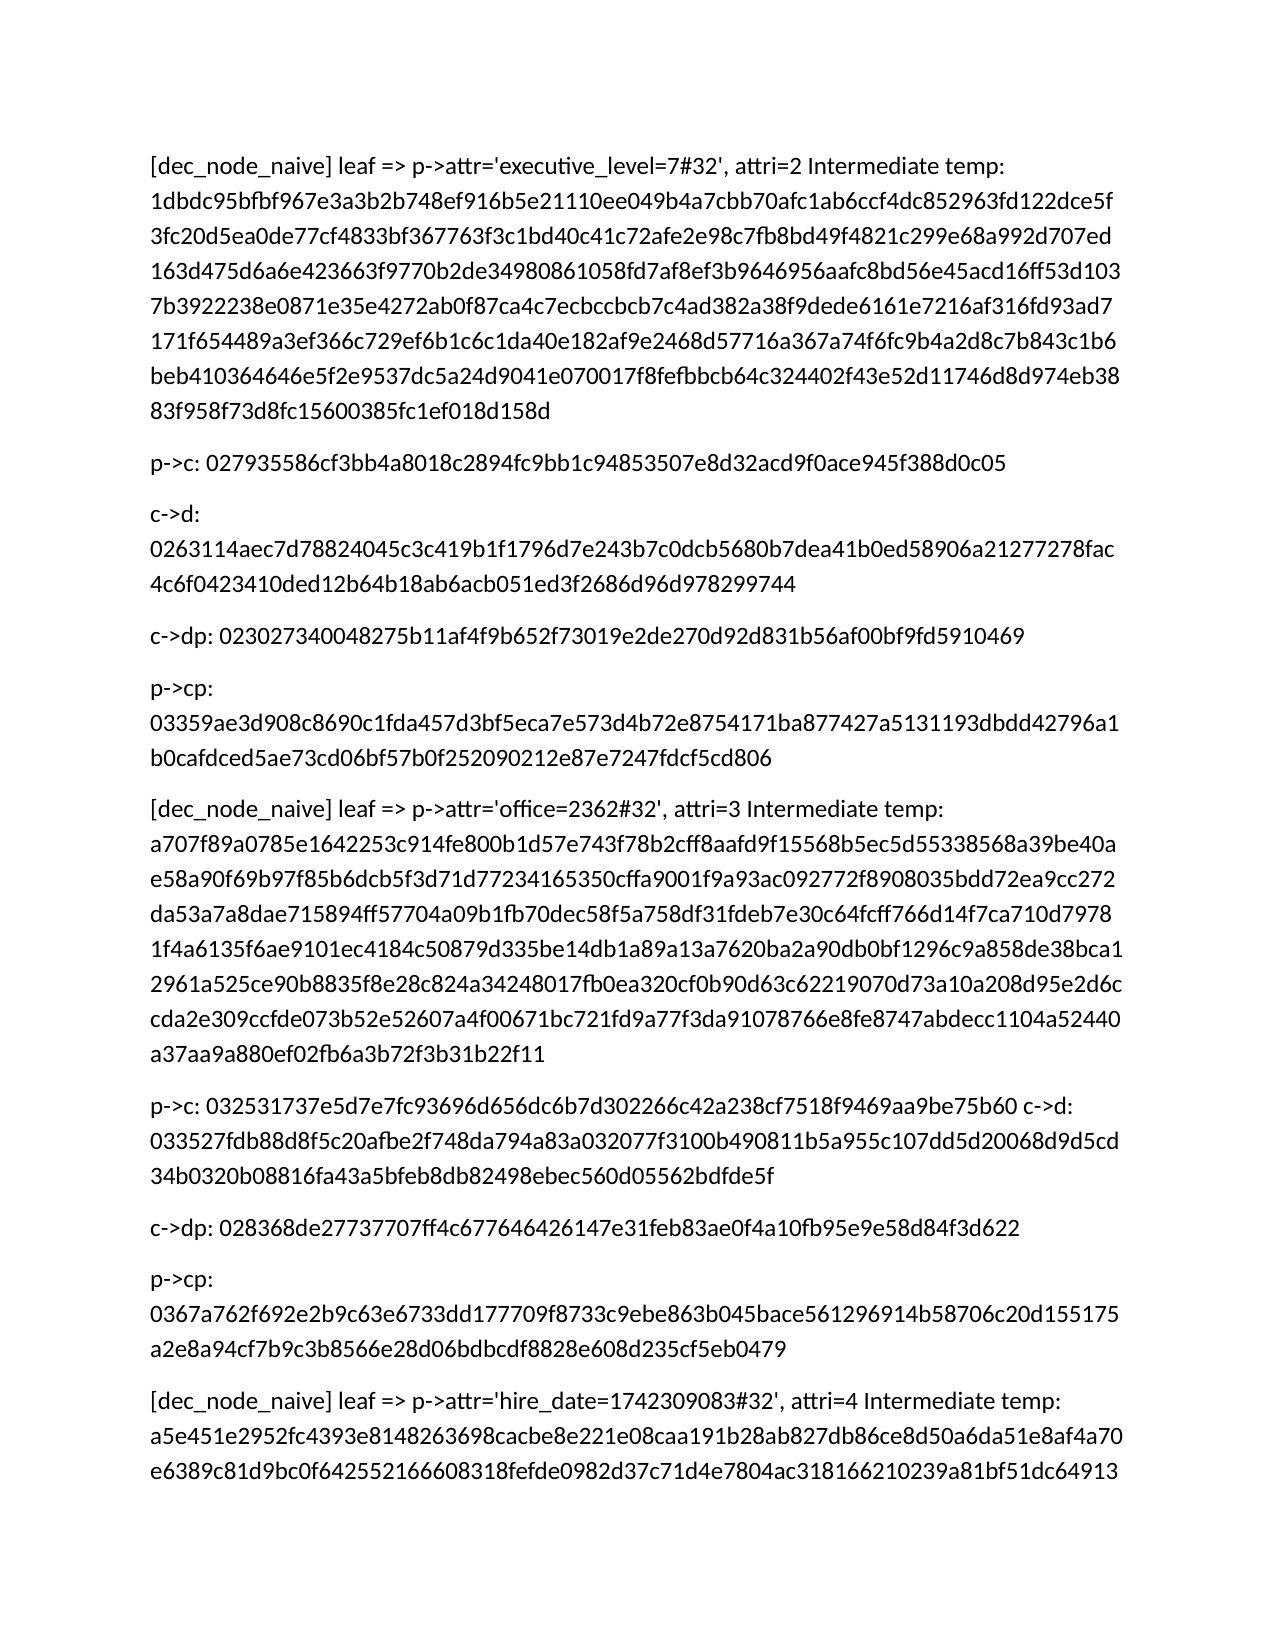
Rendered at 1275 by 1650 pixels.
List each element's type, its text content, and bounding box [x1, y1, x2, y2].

text c->dp: 023027340048275b11af4f9b652f73019e2de270d92d831b56af00bf9fd5910469 [150, 620, 1125, 651]
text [150, 1385, 1125, 1486]
text [dec_node_naive] leaf => p->attr='office=2362#32', attri=3 Intermediate temp: a707f89a0785e1642253c914fe800b1d57e743f78b2cff8aafd9f15568b5ec5d55338568a39be40ae58a90f69b97f85b6dcb5f3d71d77234165350cffa9001f9a93ac092772f8908035bdd72ea9cc272da53a7a8dae715894ff57704a09b1fb70dec58f5a758df31fdeb7e30c64fcff766d14f7ca710d79781f4a6135f6ae9101ec4184c50879d335be14db1a89a13a7620ba2a90db0bf1296c9a858de38bca12961a525ce90b8835f8e28c824a34248017fb0ea320cf0b90d63c62219070d73a10a208d95e2d6ccda2e309ccfde073b52e52607a4f00671bc721fd9a77f3da91078766e8fe8747abdecc1104a52440a37aa9a880ef02fb6a3b72f3b31b22f11 [150, 793, 1125, 1069]
text c->dp: 028368de27737707ff4c677646426147e31feb83ae0f4a10fb95e9e58d84f3d622 [150, 1212, 1125, 1242]
text p->cp: 0367a762f692e2b9c63e6733dd177709f8733c9ebe863b045bace561296914b58706c20d155175a2e8a94cf7b9c3b8566e28d06bdbcdf8828e608d235cf5eb0479 [150, 1263, 1125, 1364]
text p->cp: 03359ae3d908c8690c1fda457d3bf5eca7e573d4b72e8754171ba877427a5131193dbdd42796a1b0cafdced5ae73cd06bf57b0f252090212e87e7247fdcf5cd806 [150, 672, 1125, 772]
text c->d: 0263114aec7d78824045c3c419b1f1796d7e243b7c0dcb5680b7dea41b0ed58906a21277278fac4c6f0423410ded12b64b18ab6acb051ed3f2686d96d978299744 [150, 498, 1125, 599]
text p->c: 027935586cf3bb4a8018c2894fc9bb1c94853507e8d32acd9f0ace945f388d0c05 [150, 447, 1125, 477]
text [dec_node_naive] leaf => p->attr='executive_level=7#32', attri=2 Intermediate temp: 1dbdc95bfbf967e3a3b2b748ef916b5e21110ee049b4a7cbb70afc1ab6ccf4dc852963fd122dce5f3fc20d5ea0de77cf4833bf367763f3c1bd40c41c72afe2e98c7fb8bd49f4821c299e68a992d707ed163d475d6a6e423663f9770b2de34980861058fd7af8ef3b9646956aafc8bd56e45acd16ff53d1037b3922238e0871e35e4272ab0f87ca4c7ecbccbcb7c4ad382a38f9dede6161e7216af316fd93ad7171f654489a3ef366c729ef6b1c6c1da40e182af9e2468d57716a367a74f6fc9b4a2d8c7b843c1b6beb410364646e5f2e9537dc5a24d9041e070017f8fefbbcb64c324402f43e52d11746d8d974eb3883f958f73d8fc15600385fc1ef018d158d [150, 150, 1125, 426]
text p->c: 032531737e5d7e7fc93696d656dc6b7d302266c42a238cf7518f9469aa9be75b60 c->d: 033527fdb88d8f5c20afbe2f748da794a83a032077f3100b490811b5a955c107dd5d20068d9d5cd34b0320b08816fa43a5bfeb8db82498ebec560d05562bdfde5f [150, 1090, 1125, 1191]
